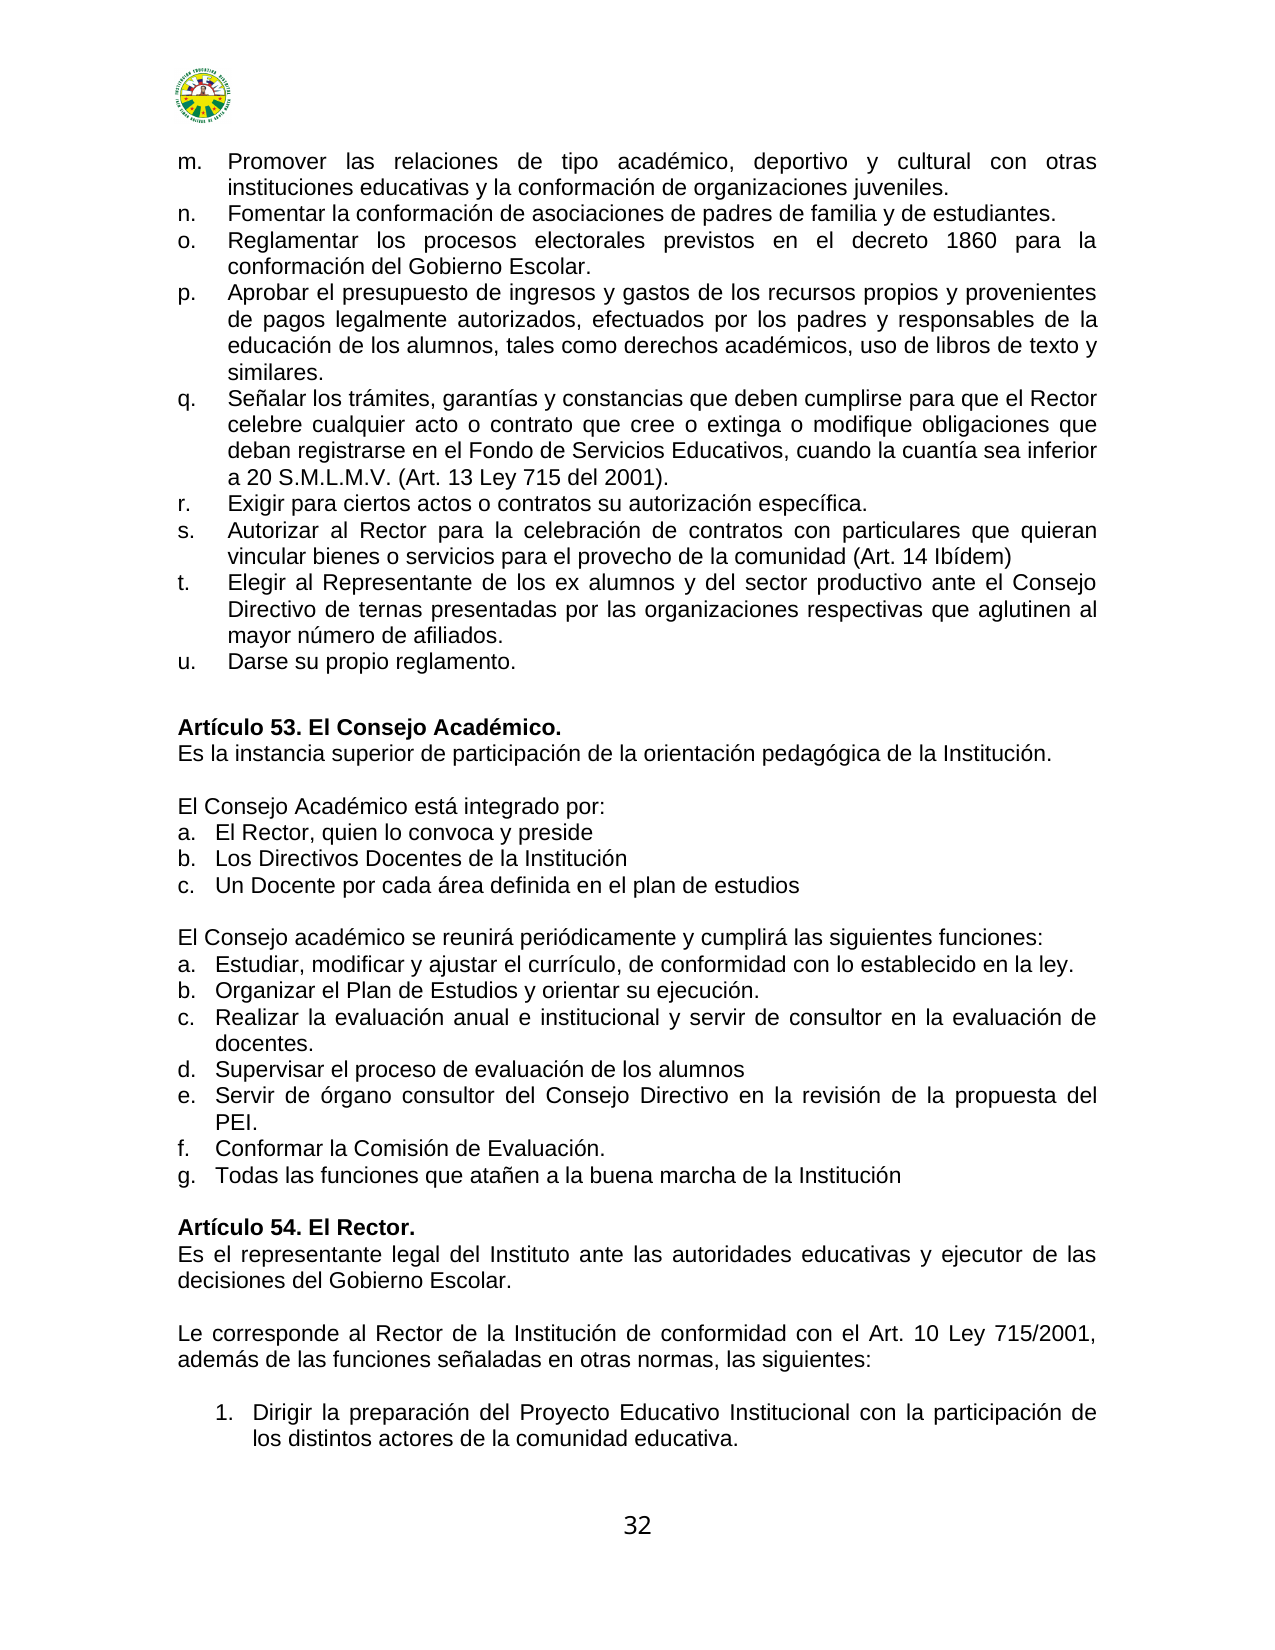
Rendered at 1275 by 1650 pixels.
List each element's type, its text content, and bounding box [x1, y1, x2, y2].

text Artículo 54. El Rector. [177, 1214, 1098, 1241]
list Conformar la Comisión de Evaluación. [177, 1135, 1098, 1162]
list Darse su propio reglamento. [177, 648, 1098, 675]
list Fomentar la conformación de asociaciones de padres de familia y de estudiantes. [177, 200, 1098, 227]
list Estudiar, modificar y ajustar el currículo, de conformidad con lo establecido en la ley. [177, 951, 1098, 977]
text Artículo 53. El Consejo Académico. [177, 713, 1098, 740]
list Todas las funciones que atañen a la buena marcha de la Institución [177, 1162, 1098, 1188]
list Dirigir la preparación del Proyecto Educativo Institucional con la participación de los distintos actores de la comunidad educativa. [215, 1399, 1098, 1451]
text El Consejo Académico está integrado por: [177, 793, 1098, 819]
list Un Docente por cada área definida en el plan de estudios [177, 872, 1098, 898]
text Es el representante legal del Instituto ante las autoridades educativas y ejecutor de las decisiones del Gobierno Escolar. [177, 1241, 1098, 1293]
list Reglamentar los procesos electorales previstos en el decreto 1860 para la conformación del Gobierno Escolar. [177, 227, 1098, 279]
list Organizar el Plan de Estudios y orientar su ejecución. [177, 977, 1098, 1003]
list Servir de órgano consultor del Consejo Directivo en la revisión de la propuesta del PEI. [177, 1082, 1098, 1135]
list Supervisar el proceso de evaluación de los alumnos [177, 1056, 1098, 1082]
text Es la instancia superior de participación de la orientación pedagógica de la Institución. [177, 740, 1098, 766]
text Le corresponde al Rector de la Institución de conformidad con el Art. 10 Ley 715/2001, además de las funciones señaladas en otras normas, las siguientes: [177, 1320, 1098, 1372]
text El Consejo académico se reunirá periódicamente y cumplirá las siguientes funciones: [177, 924, 1098, 951]
list El Rector, quien lo convoca y preside [177, 819, 1098, 845]
list Señalar los trámites, garantías y constancias que deben cumplirse para que el Rector celebre cualquier acto o contrato que cree o extinga o modifique obligaciones que deban registrarse en el Fondo de Servicios Educativos, cuando la cuantía sea inferior a 20 S.M.L.M.V. (Art. 13 Ley 715 del 2001). [177, 385, 1098, 490]
list Promover las relaciones de tipo académico, deportivo y cultural con otras instituciones educativas y la conformación de organizaciones juveniles. [177, 148, 1098, 200]
list Aprobar el presupuesto de ingresos y gastos de los recursos propios y provenientes de pagos legalmente autorizados, efectuados por los padres y responsables de la educación de los alumnos, tales como derechos académicos, uso de libros de texto y similares. [177, 279, 1098, 385]
list Los Directivos Docentes de la Institución [177, 845, 1098, 872]
list Elegir al Representante de los ex alumnos y del sector productivo ante el Consejo Directivo de ternas presentadas por las organizaciones respectivas que aglutinen al mayor número de afiliados. [177, 569, 1098, 648]
list Realizar la evaluación anual e institucional y servir de consultor en la evaluación de docentes. [177, 1003, 1098, 1056]
list Autorizar al Rector para la celebración de contratos con particulares que quieran vincular bienes o servicios para el provecho de la comunidad (Art. 14 Ibídem) [177, 517, 1098, 569]
list Exigir para ciertos actos o contratos su autorización específica. [177, 490, 1098, 517]
